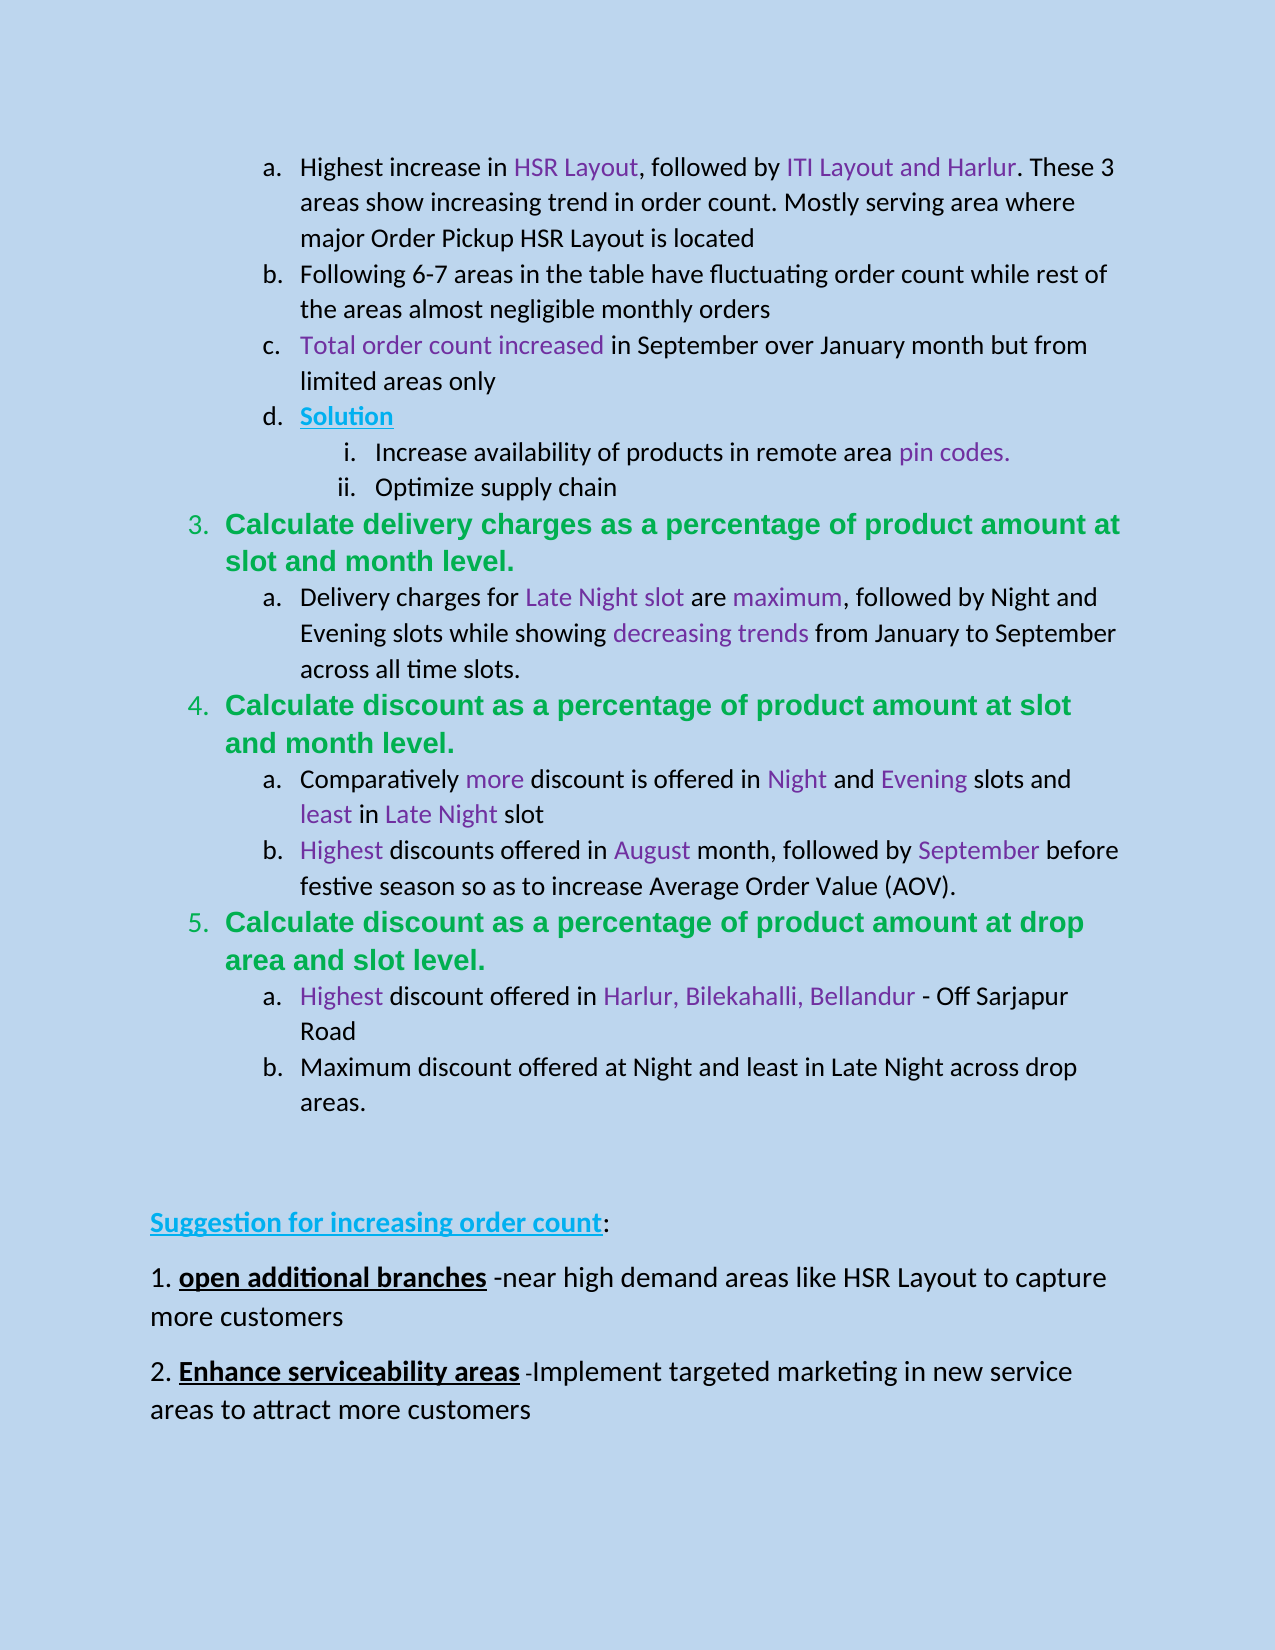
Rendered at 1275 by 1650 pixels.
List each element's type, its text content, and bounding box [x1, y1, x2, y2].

list Calculate discount as a percentage of product amount at drop area and slot level. [187, 904, 1125, 976]
list Increase availability of products in remote area pin codes. [356, 435, 1125, 468]
list Highest discount offered in Harlur, Bilekahalli, Bellandur - Off Sarjapur Road [262, 979, 1125, 1047]
list Comparatively more discount is offered in Night and Evening slots and least in Late Night slot [262, 762, 1125, 831]
list Highest discounts offered in August month, followed by September before festive season so as to increase Average Order Value (AOV). [262, 833, 1125, 902]
list Following 6-7 areas in the table have fluctuating order count while rest of the areas almost negligible monthly orders [262, 257, 1125, 326]
text 1. open additional branches -near high demand areas like HSR Layout to capture more customers [150, 1259, 1125, 1333]
list Calculate discount as a percentage of product amount at slot and month level. [187, 687, 1125, 759]
text Suggestion for increasing order count: [150, 1204, 1125, 1240]
list Maximum discount offered at Night and least in Late Night across drop areas. [262, 1050, 1125, 1119]
list Highest increase in HSR Layout, followed by ITI Layout and Harlur. These 3 areas show increasing trend in order count. Mostly serving area where major Order Pickup HSR Layout is located [262, 150, 1125, 254]
list Delivery charges for Late Night slot are maximum, followed by Night and Evening slots while showing decreasing trends from January to September across all time slots. [262, 581, 1125, 685]
list Calculate delivery charges as a percentage of product amount at slot and month level. [187, 506, 1125, 578]
list Optimize supply chain [356, 471, 1125, 504]
list Total order count increased in September over January month but from limited areas only [262, 328, 1125, 397]
text 2. Enhance serviceability areas -Implement targeted marketing in new service areas to attract more customers [150, 1353, 1125, 1427]
list Solution [262, 399, 1125, 432]
